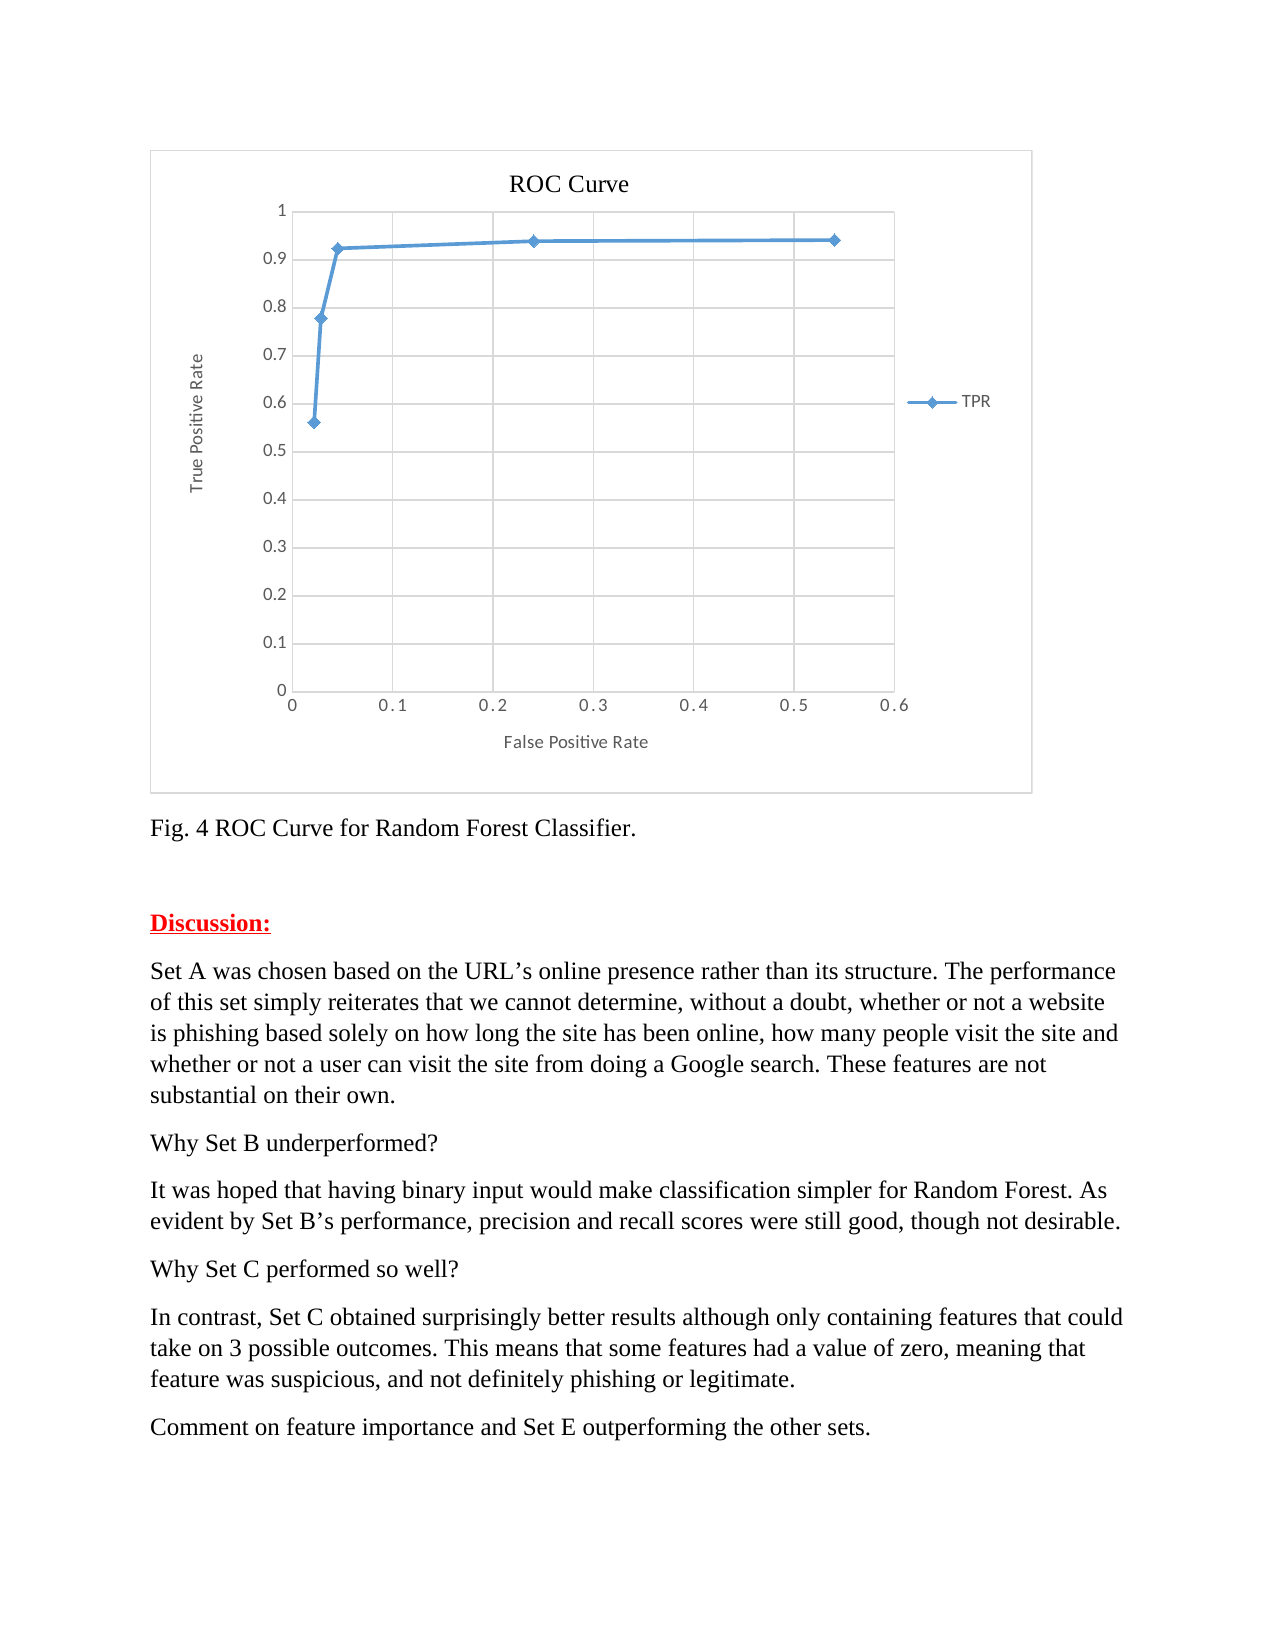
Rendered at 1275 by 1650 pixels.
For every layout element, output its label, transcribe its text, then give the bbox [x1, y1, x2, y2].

text Fig. 4 ROC Curve for Random Forest Classifier. [150, 813, 1125, 841]
text It was hoped that having binary input would make classification simpler for Random Forest. As evident by Set B’s performance, precision and recall scores were still good, though not desirable. [150, 1175, 1125, 1235]
text In contrast, Set C obtained surprisingly better results although only containing features that could take on 3 possible outcomes. This means that some features had a value of zero, meaning that feature was suspicious, and not definitely phishing or legitimate. [150, 1302, 1125, 1393]
text Discussion: [150, 908, 1125, 937]
text Comment on feature importance and Set E outperforming the other sets. [150, 1412, 1125, 1440]
text Set A was chosen based on the URL’s online presence rather than its structure. The performance of this set simply reiterates that we cannot determine, without a doubt, whether or not a website is phishing based solely on how long the site has been online, how many people visit the site and whether or not a user can visit the site from doing a Google search. These features are not substantial on their own. [150, 956, 1125, 1109]
text Why Set B underperformed? [150, 1128, 1125, 1156]
text Why Set C performed so well? [150, 1254, 1125, 1283]
